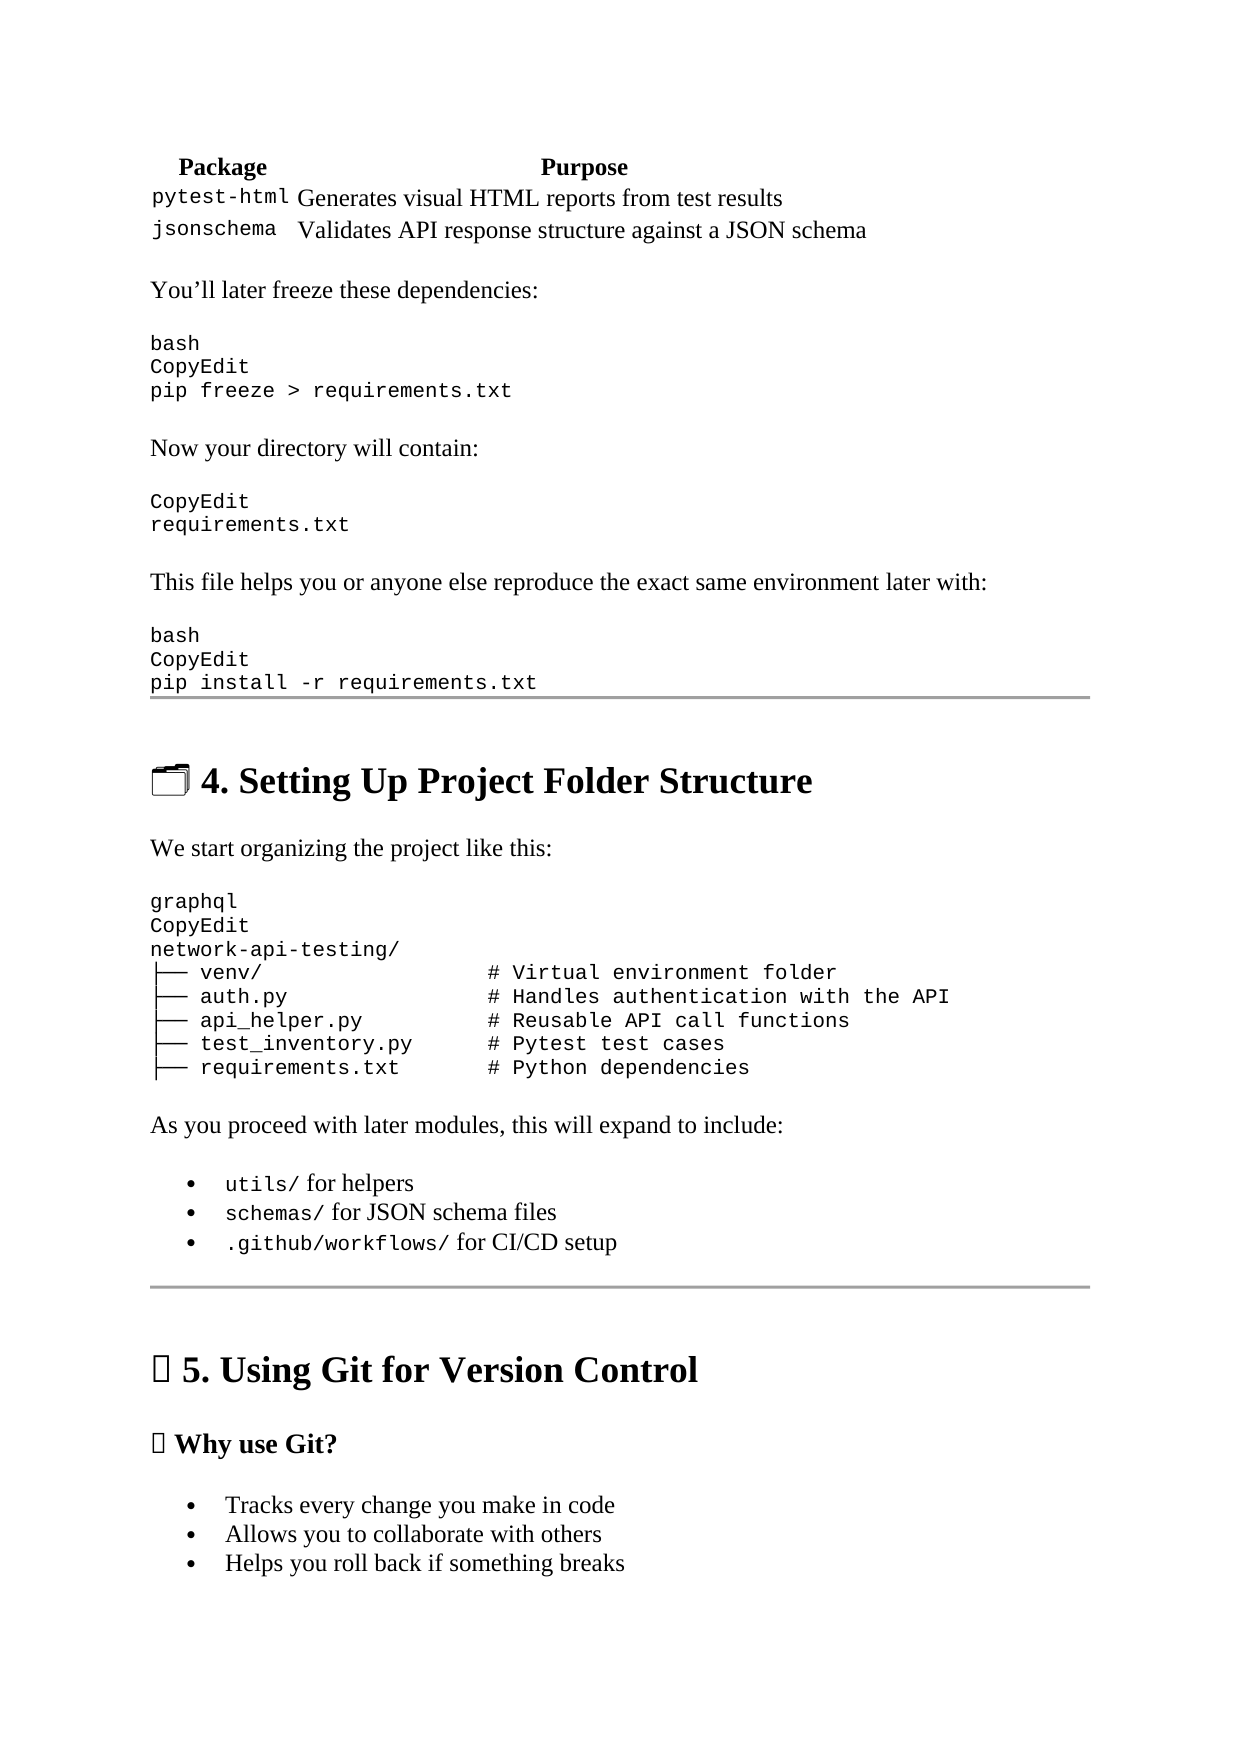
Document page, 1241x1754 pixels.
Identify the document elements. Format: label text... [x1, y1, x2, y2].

text CopyEdit [150, 915, 1090, 939]
list schemas/ for JSON schema files [187, 1197, 1090, 1227]
list Tracks every change you make in code [187, 1490, 1090, 1519]
text As you proceed with later modules, this will expand to include: [150, 1110, 1090, 1138]
table_cell jsonschema [150, 214, 295, 246]
text pip freeze > requirements.txt [150, 380, 1090, 404]
text ├── auth.py # Handles authentication with the API [157, 986, 1090, 1009]
text This file helps you or anyone else reproduce the exact same environment later with: [150, 567, 1090, 596]
text We start organizing the project like this: [150, 833, 1090, 862]
text graphql [150, 891, 1090, 915]
text CopyEdit [150, 491, 1090, 514]
table_cell Generates visual HTML reports from test results [295, 182, 873, 214]
text ├── test_inventory.py # Pytest test cases [150, 1033, 1090, 1057]
text CopyEdit [150, 356, 1090, 380]
text 🔁 5. Using Git for Version Control [150, 1343, 1090, 1394]
text pip install -r requirements.txt [150, 672, 1090, 696]
list .github/workflows/ for CI/CD setup [187, 1227, 1090, 1256]
text You’ll later freeze these dependencies: [150, 275, 1090, 303]
table_cell Validates API response structure against a JSON schema [295, 214, 873, 246]
list utils/ for helpers [187, 1168, 1090, 1197]
text 🗂️ 4. Setting Up Project Folder Structure [150, 753, 1090, 804]
text bash [150, 625, 1090, 649]
text CopyEdit [150, 649, 1090, 672]
text ├── requirements.txt # Python dependencies [150, 1057, 1090, 1081]
text 💡 Why use Git? [150, 1423, 1090, 1461]
text ├── api_helper.py # Reusable API call functions [150, 1009, 1090, 1033]
table_header Package [150, 150, 295, 182]
text Now your directory will contain: [150, 433, 1090, 462]
text ├── venv/ # Virtual environment folder [150, 962, 1090, 986]
table_cell pytest-html [150, 182, 295, 214]
list Allows you to collaborate with others [187, 1519, 1090, 1548]
table_header Purpose [295, 150, 873, 182]
list Helps you roll back if something breaks [187, 1548, 1090, 1577]
text requirements.txt [150, 514, 1090, 538]
text network-api-testing/ [150, 939, 1090, 962]
text bash [150, 333, 1090, 356]
